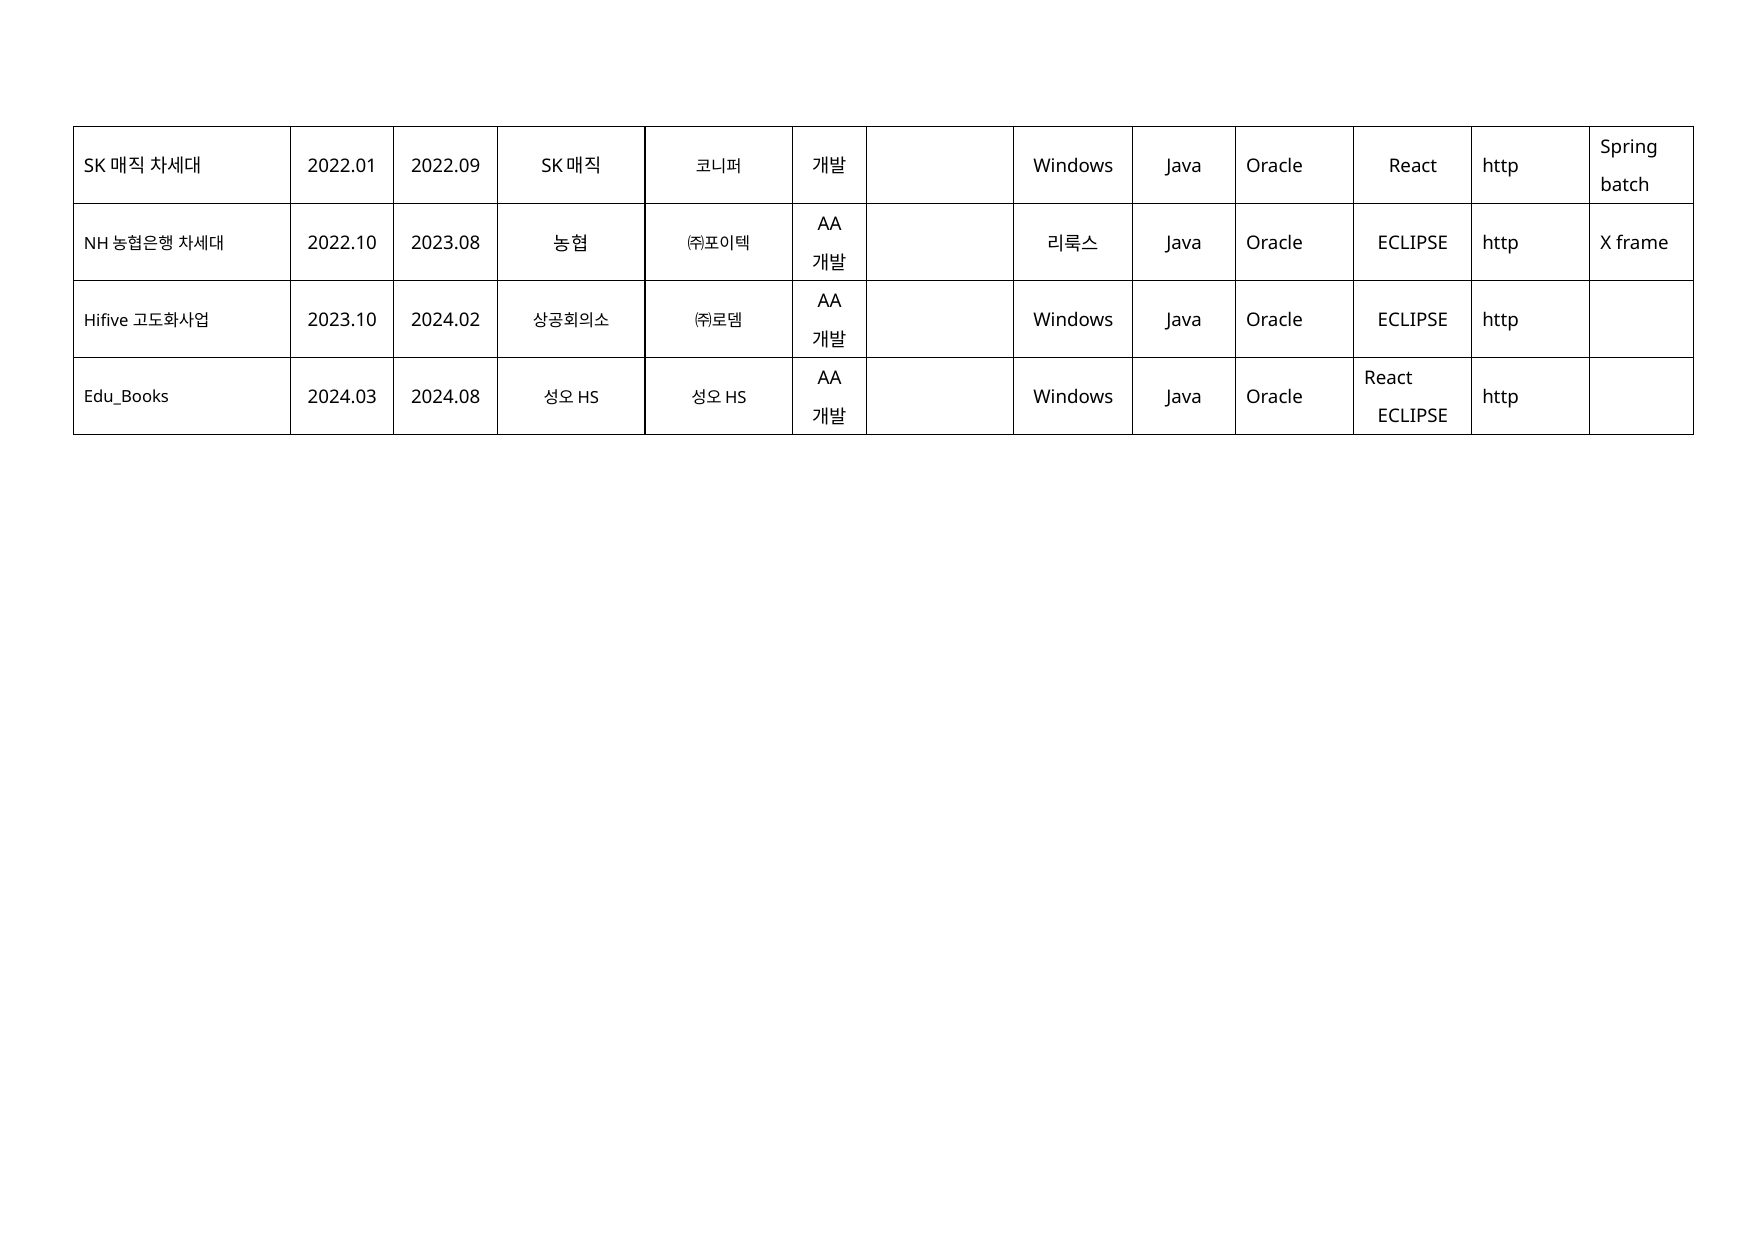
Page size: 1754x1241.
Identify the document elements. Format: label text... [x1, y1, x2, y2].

table_cell 상공회의소 [498, 281, 644, 357]
table_cell Oracle [1236, 127, 1353, 203]
table_cell React ECLIPSE [1354, 358, 1471, 434]
table_cell Windows [1014, 358, 1132, 434]
table_cell http [1472, 358, 1589, 434]
table_cell Spring batch [1590, 127, 1693, 203]
table_cell http [1472, 204, 1589, 280]
table_cell SK 매직 차세대 [74, 127, 290, 203]
table_cell 2022.10 [291, 204, 393, 280]
table_cell SK매직 [498, 127, 644, 203]
table_cell Java [1133, 358, 1235, 434]
table_cell Windows [1014, 281, 1132, 357]
table_cell 성오HS [498, 358, 644, 434]
table_cell [867, 127, 1013, 203]
table_cell Java [1133, 127, 1235, 203]
table_cell 2024.02 [394, 281, 497, 357]
table_cell X frame [1590, 204, 1693, 280]
table_cell [867, 358, 1013, 434]
table_cell AA 개발 [793, 204, 866, 280]
table_cell Oracle [1236, 204, 1353, 280]
table_cell Edu_Books [74, 358, 290, 434]
table_cell 코니퍼 [646, 127, 792, 203]
table_cell http [1472, 127, 1589, 203]
table_cell NH농협은행 차세대 [74, 204, 290, 280]
table_cell 성오HS [646, 358, 792, 434]
table_cell Oracle [1236, 281, 1353, 357]
table_cell 리룩스 [1014, 204, 1132, 280]
table_cell React [1354, 127, 1471, 203]
table_cell AA 개발 [793, 358, 866, 434]
table_cell [1590, 281, 1693, 357]
table_cell Hifive 고도화사업 [74, 281, 290, 357]
table_cell ECLIPSE [1354, 204, 1471, 280]
table_cell 2022.01 [291, 127, 393, 203]
table_cell 2024.03 [291, 358, 393, 434]
table_cell 개발 [793, 127, 866, 203]
table_cell [1590, 358, 1693, 434]
table_cell Windows [1014, 127, 1132, 203]
table_cell 2024.08 [394, 358, 497, 434]
table_cell [867, 204, 1013, 280]
table_cell 2022.09 [394, 127, 497, 203]
table_cell ECLIPSE [1354, 281, 1471, 357]
table_cell ㈜포이텍 [646, 204, 792, 280]
table_cell http [1472, 281, 1589, 357]
table_cell AA 개발 [793, 281, 866, 357]
table_cell 농협 [498, 204, 644, 280]
table_cell Java [1133, 281, 1235, 357]
table_cell Oracle [1236, 358, 1353, 434]
table_cell [867, 281, 1013, 357]
table_cell 2023.10 [291, 281, 393, 357]
table_cell ㈜로뎀 [646, 281, 792, 357]
table_cell 2023.08 [394, 204, 497, 280]
table_cell Java [1133, 204, 1235, 280]
